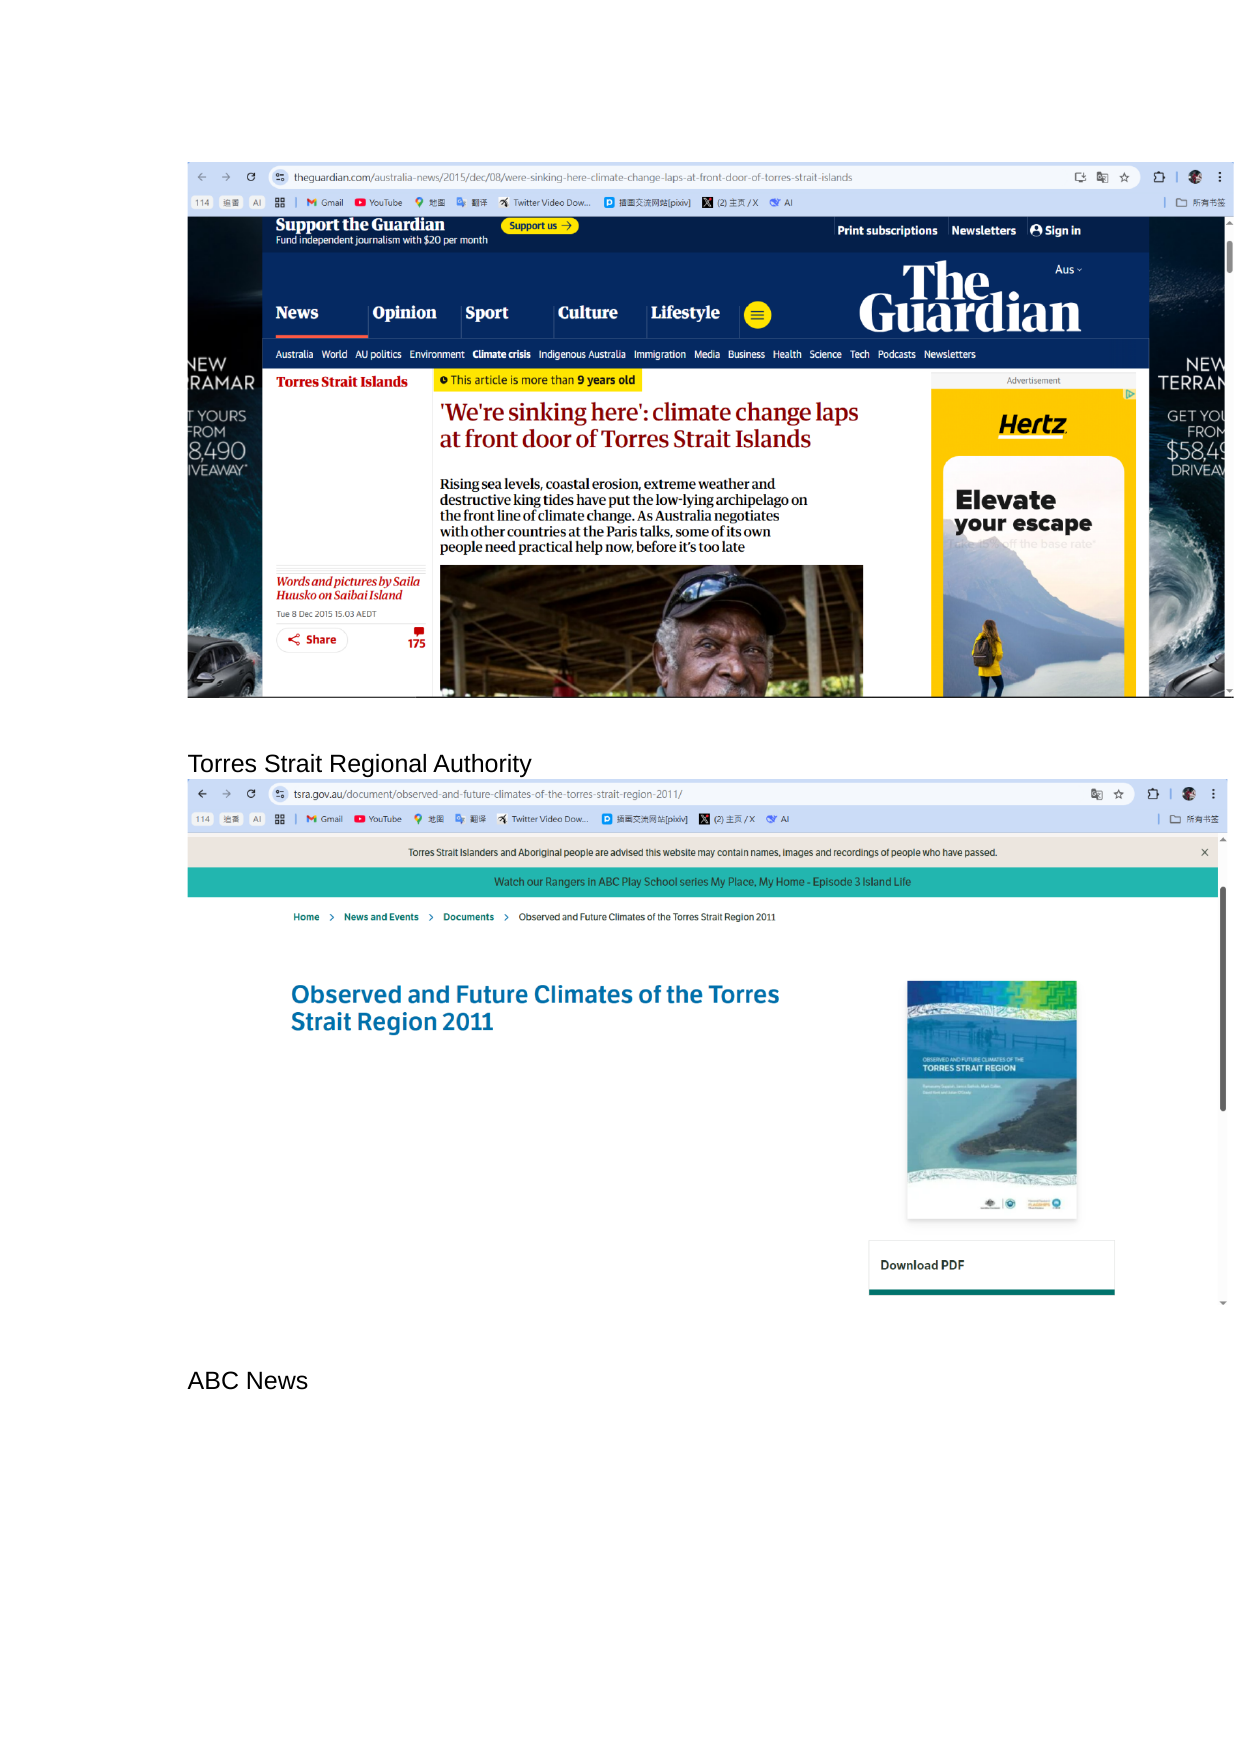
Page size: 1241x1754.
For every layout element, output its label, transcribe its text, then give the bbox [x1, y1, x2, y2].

picture [187, 162, 1234, 698]
picture [187, 779, 1228, 1305]
text ABC News [187, 1364, 1053, 1397]
text Torres Strait Regional Authority [187, 747, 1053, 779]
